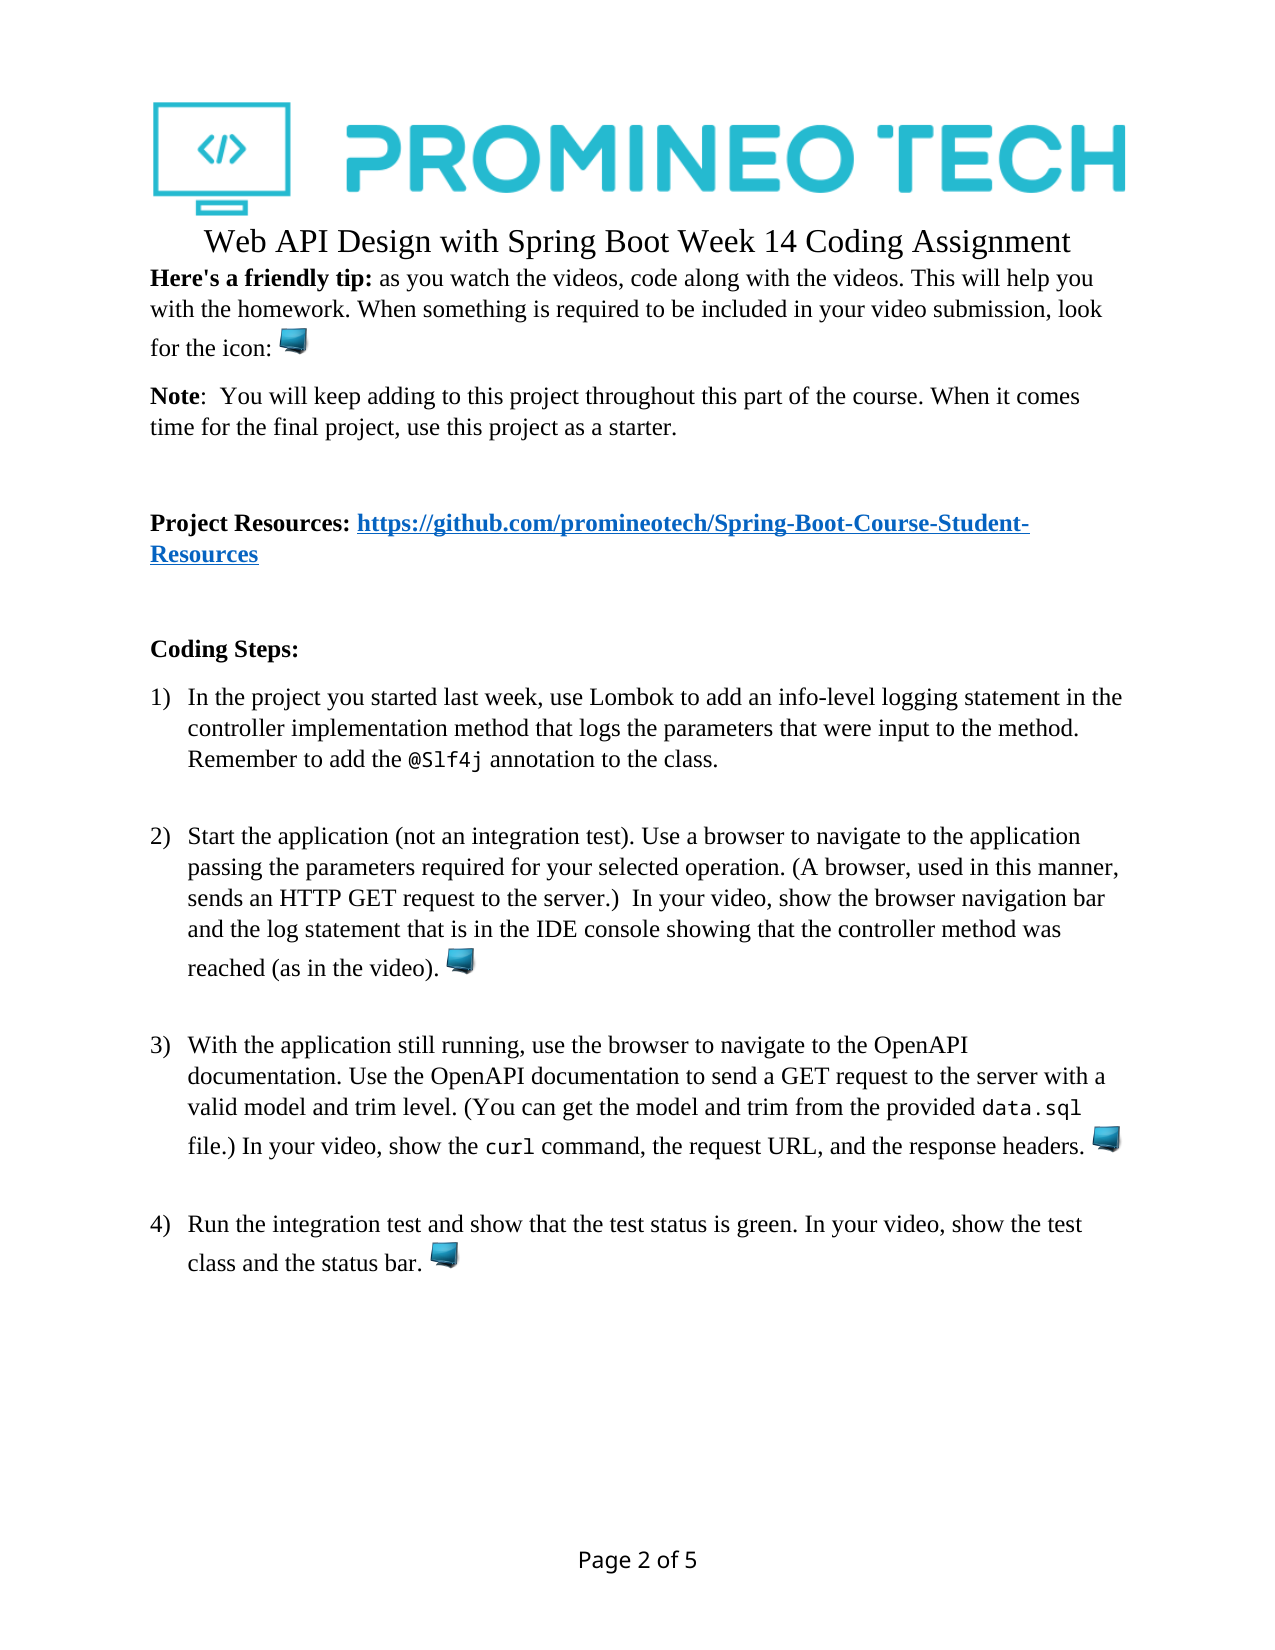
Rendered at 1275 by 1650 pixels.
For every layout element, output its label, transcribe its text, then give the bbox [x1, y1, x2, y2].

text Project Resources: https://github.com/promineotech/Spring-Boot-Course-Student-Resources [150, 508, 1125, 567]
text Here's a friendly tip: as you watch the videos, code along with the videos. This will help you with the homework. When something is required to be included in your video submission, look for the icon: [150, 263, 1125, 362]
picture [429, 1239, 461, 1271]
picture [1091, 1123, 1123, 1155]
list Run the integration test and show that the test status is green. In your video, show the test class and the status bar. [150, 1209, 1125, 1276]
list In the project you started last week, use Lombok to add an info-level logging statement in the controller implementation method that logs the parameters that were input to the method. Remember to add the @Slf4j annotation to the class. [150, 682, 1125, 773]
picture [445, 945, 477, 977]
list With the application still running, use the browser to navigate to the OpenAPI documentation. Use the OpenAPI documentation to send a GET request to the server with a valid model and trim level. (You can get the model and trim from the provided data.sql file.) In your video, show the curl command, the request URL, and the response headers. [150, 1030, 1125, 1161]
list Start the application (not an integration test). Use a browser to navigate to the application passing the parameters required for your selected operation. (A browser, used in this manner, sends an HTTP GET request to the server.) In your video, show the browser navigation bar and the log statement that is in the IDE console showing that the controller method was reached (as in the video). [150, 821, 1125, 982]
text Coding Steps: [150, 634, 1125, 663]
picture [278, 325, 310, 357]
text Note: You will keep adding to this project throughout this part of the course. When it comes time for the final project, use this project as a starter. [150, 381, 1125, 441]
picture [150, 100, 1125, 219]
